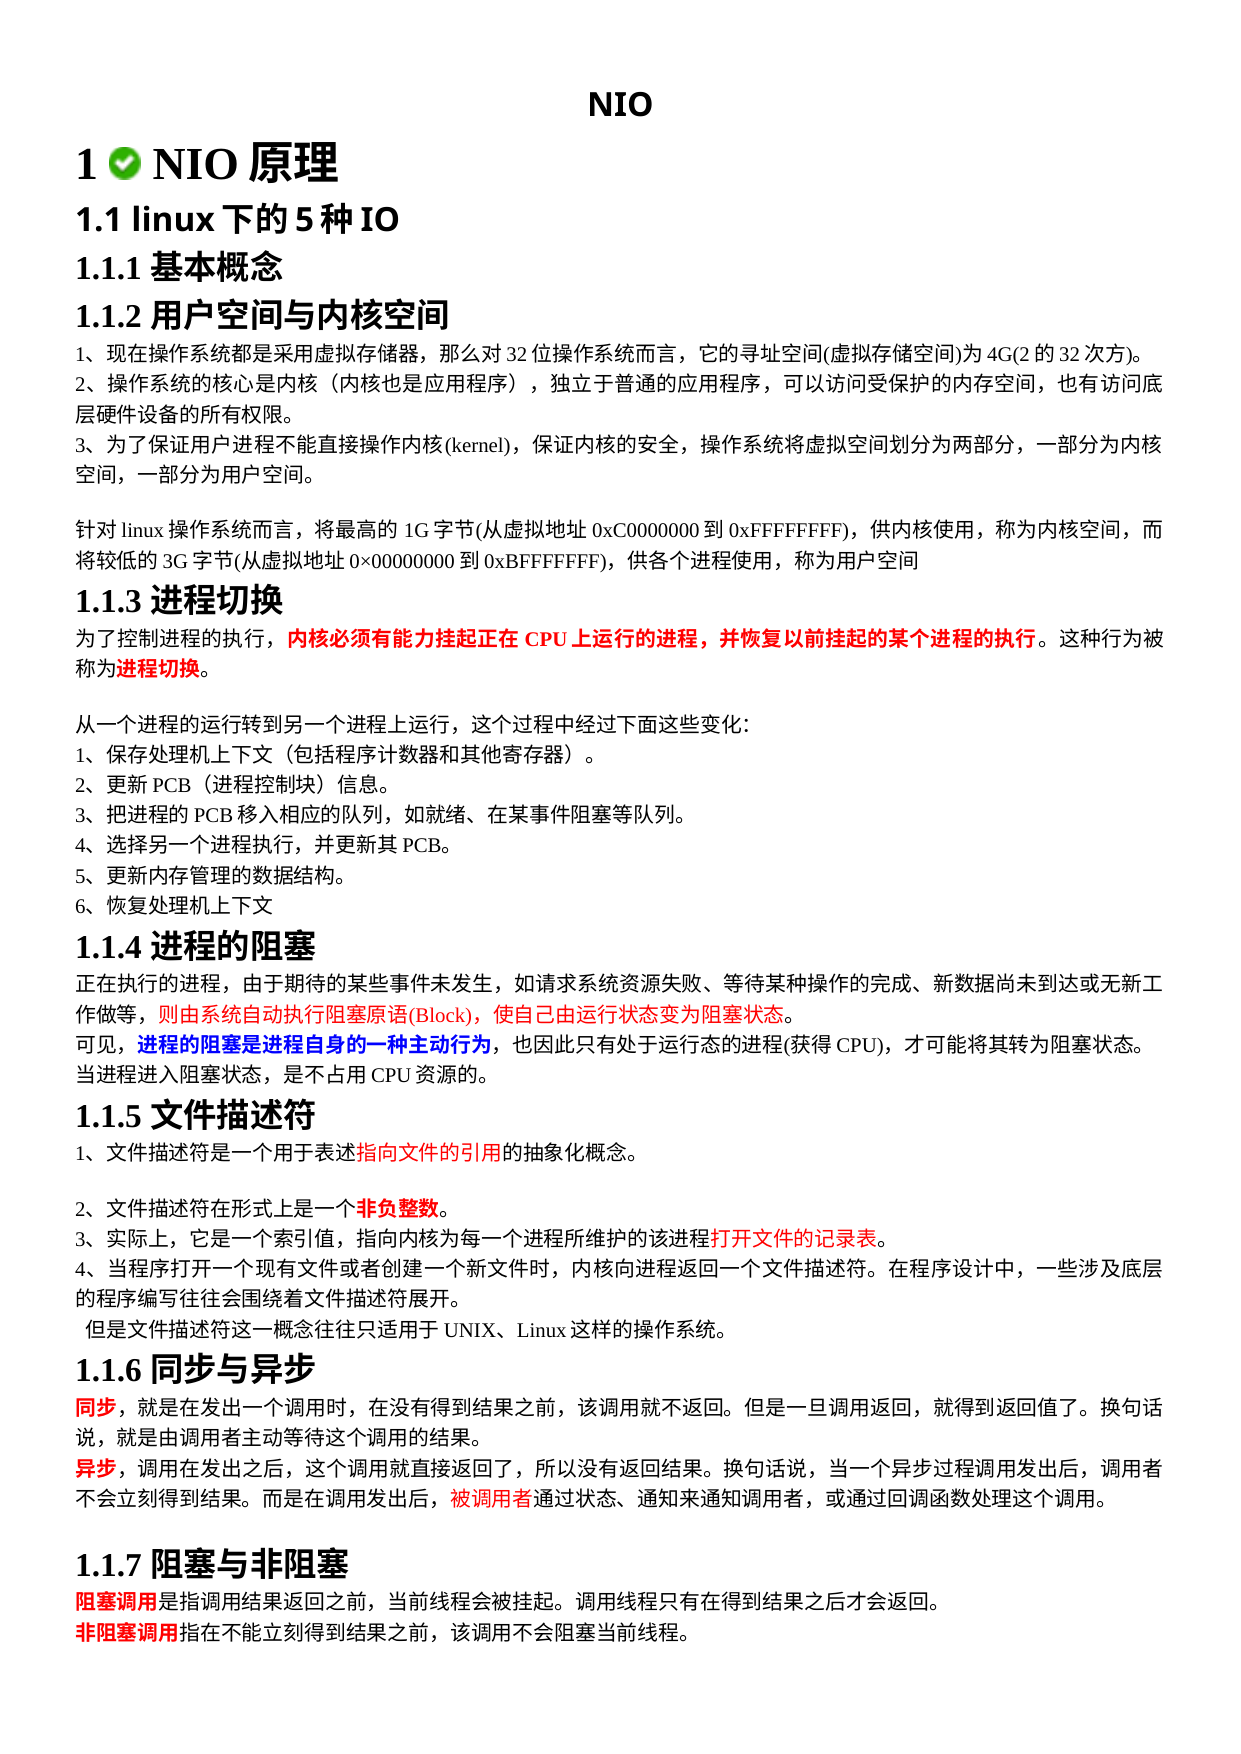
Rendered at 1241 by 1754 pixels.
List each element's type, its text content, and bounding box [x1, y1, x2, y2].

text 非阻塞调用指在不能立刻得到结果之前，该调用不会阻塞当前线程。 [75, 1616, 1165, 1646]
text 基本概念 [75, 241, 1165, 289]
text 同步，就是在发出一个调用时，在没有得到结果之前，该调用就不返回。但是一旦调用返回，就得到返回值了。换句话说，就是由调用者主动等待这个调用的结果。 [75, 1391, 1165, 1452]
text NIO原理 [75, 126, 1165, 192]
text 用户空间与内核空间 [75, 289, 1165, 337]
text 当进程进入阻塞状态，是不占用CPU资源的。 [75, 1058, 1165, 1088]
text 4、选择另一个进程执行，并更新其PCB。 [75, 829, 1165, 859]
text 从一个进程的运行转到另一个进程上运行，这个过程中经过下面这些变化： [75, 708, 1165, 738]
text 正在执行的进程，由于期待的某些事件未发生，如请求系统资源失败、等待某种操作的完成、新数据尚未到达或无新工作做等，则由系统自动执行阻塞原语(Block)，使自己由运行状态变为阻塞状态。 [75, 968, 1165, 1028]
text 阻塞与非阻塞 [75, 1537, 1165, 1586]
text 为了控制进程的执行，内核必须有能力挂起正在CPU上运行的进程，并恢复以前挂起的某个进程的执行。这种行为被称为进程切换。 [75, 622, 1165, 683]
text 2、更新PCB（进程控制块）信息。 [75, 768, 1165, 798]
text 5、更新内存管理的数据结构。 [75, 859, 1165, 889]
text 进程切换 [75, 574, 1165, 622]
text 1、文件描述符是一个用于表述指向文件的引用的抽象化概念。 [75, 1137, 1165, 1167]
text 文件描述符 [75, 1088, 1165, 1137]
text 4、当程序打开一个现有文件或者创建一个新文件时，内核向进程返回一个文件描述符。在程序设计中，一些涉及底层的程序编写往往会围绕着文件描述符展开。 [75, 1252, 1165, 1313]
text 6、恢复处理机上下文 [75, 889, 1165, 919]
title NIO [75, 81, 1165, 126]
text 2、文件描述符在形式上是一个非负整数。 [75, 1192, 1165, 1222]
text 1、保存处理机上下文（包括程序计数器和其他寄存器）。 [75, 738, 1165, 768]
text 可见，进程的阻塞是进程自身的一种主动行为，也因此只有处于运行态的进程(获得CPU)，才可能将其转为阻塞状态。 [75, 1028, 1165, 1058]
text 1、现在操作系统都是采用虚拟存储器，那么对32位操作系统而言，它的寻址空间(虚拟存储空间)为4G(2的32次方)。 [75, 337, 1165, 368]
text 但是文件描述符这一概念往往只适用于UNIX、Linux这样的操作系统。 [75, 1313, 1165, 1343]
text 进程的阻塞 [75, 919, 1165, 968]
text linux下的5种IO [75, 192, 1165, 241]
text 针对linux操作系统而言，将最高的1G字节(从虚拟地址0xC0000000到0xFFFFFFFF)，供内核使用，称为内核空间，而将较低的3G字节(从虚拟地址0×00000000到0xBFFFFFFF)，供各个进程使用，称为用户空间 [75, 514, 1165, 574]
text 同步与异步 [75, 1343, 1165, 1391]
text 3、为了保证用户进程不能直接操作内核(kernel)，保证内核的安全，操作系统将虚拟空间划分为两部分，一部分为内核空间，一部分为用户空间。 [75, 428, 1165, 488]
text 3、实际上，它是一个索引值，指向内核为每一个进程所维护的该进程打开文件的记录表。 [75, 1222, 1165, 1252]
text 阻塞调用是指调用结果返回之前，当前线程会被挂起。调用线程只有在得到结果之后才会返回。 [75, 1586, 1165, 1616]
text 3、把进程的PCB移入相应的队列，如就绪、在某事件阻塞等队列。 [75, 798, 1165, 829]
picture [109, 147, 141, 180]
text 异步，调用在发出之后，这个调用就直接返回了，所以没有返回结果。换句话说，当一个异步过程调用发出后，调用者不会立刻得到结果。而是在调用发出后，被调用者通过状态、通知来通知调用者，或通过回调函数处理这个调用。 [75, 1452, 1165, 1512]
text 2、操作系统的核心是内核（内核也是应用程序），独立于普通的应用程序，可以访问受保护的内存空间，也有访问底层硬件设备的所有权限。 [75, 368, 1165, 428]
